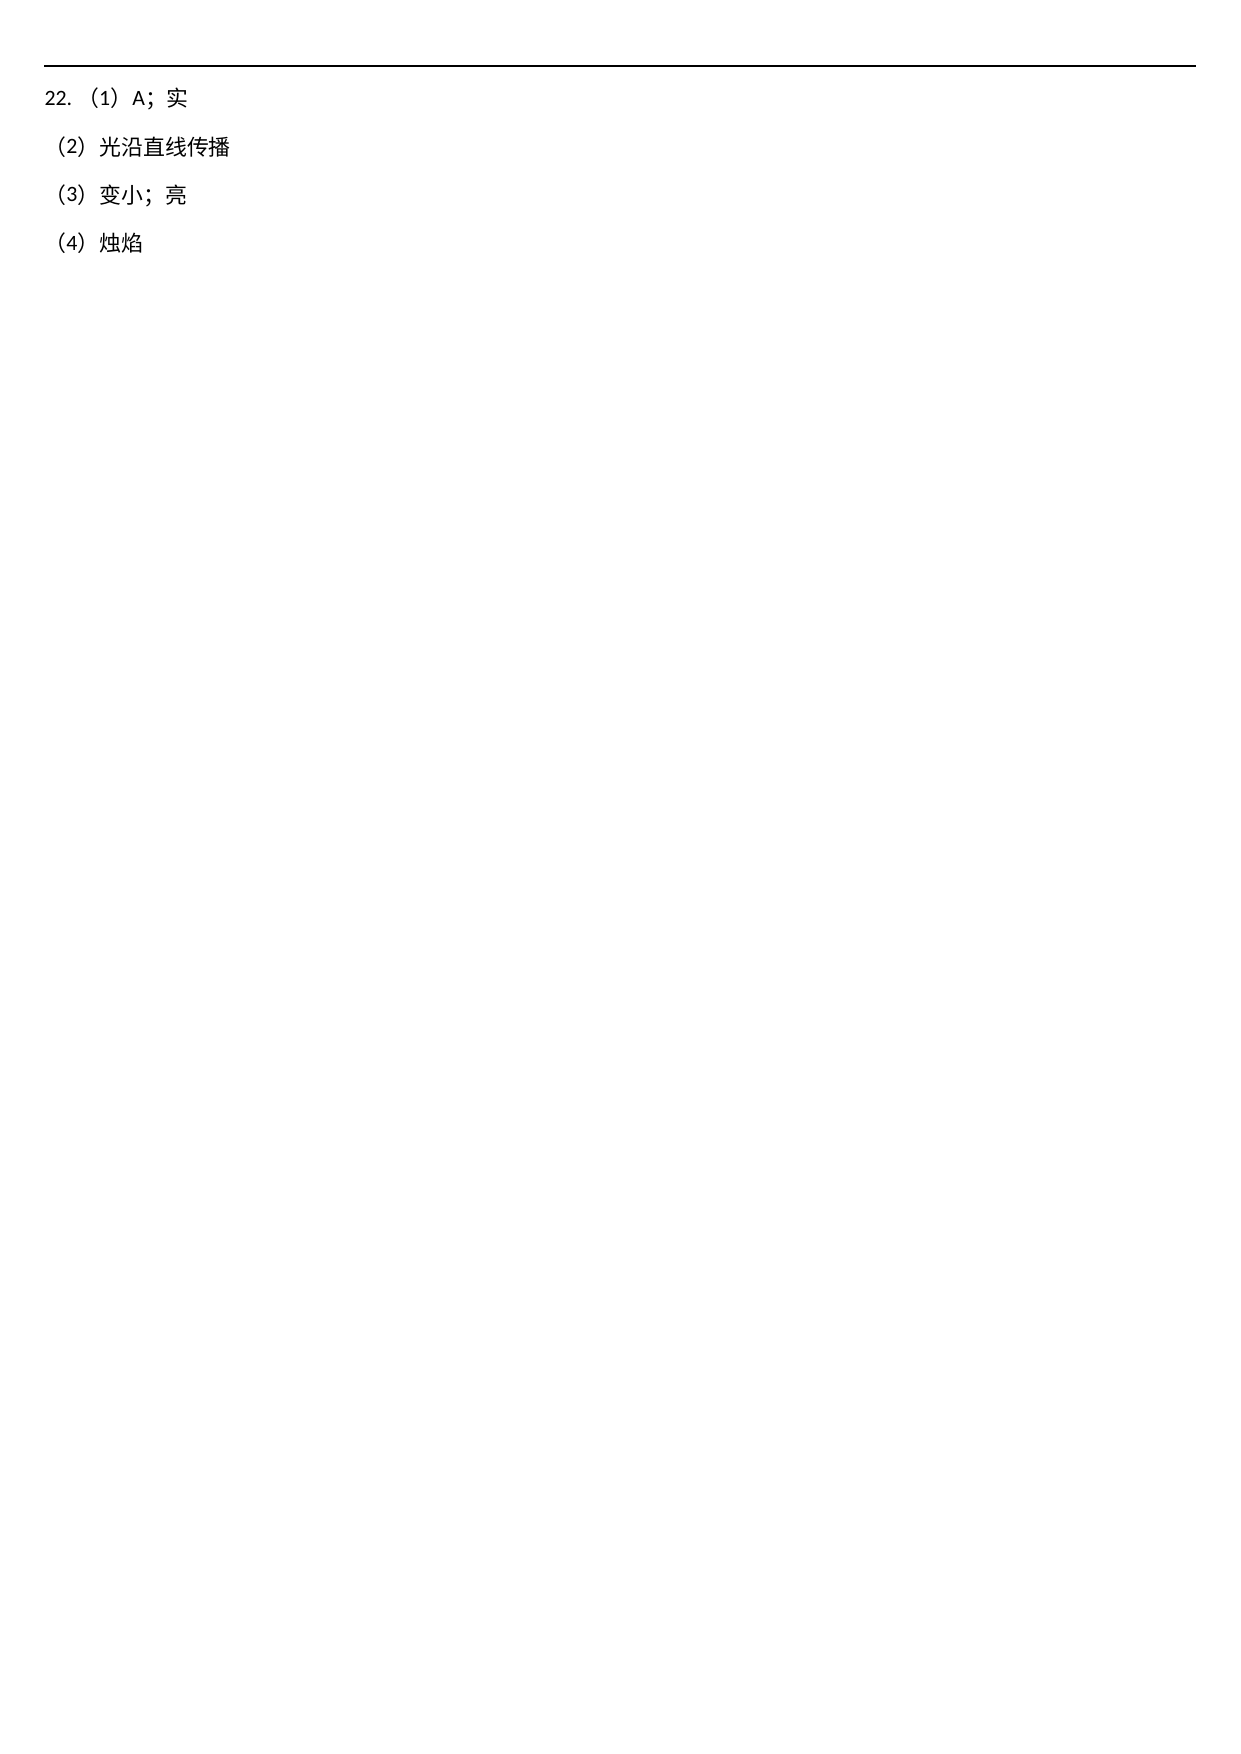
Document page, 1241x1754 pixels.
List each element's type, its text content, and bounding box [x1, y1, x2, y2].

text （2）光沿直线传播 [44, 129, 1196, 162]
text （3）变小；亮 [44, 177, 1196, 210]
text 22. （1）A；实 [44, 81, 1196, 113]
text （4）烛焰 [44, 226, 1196, 258]
